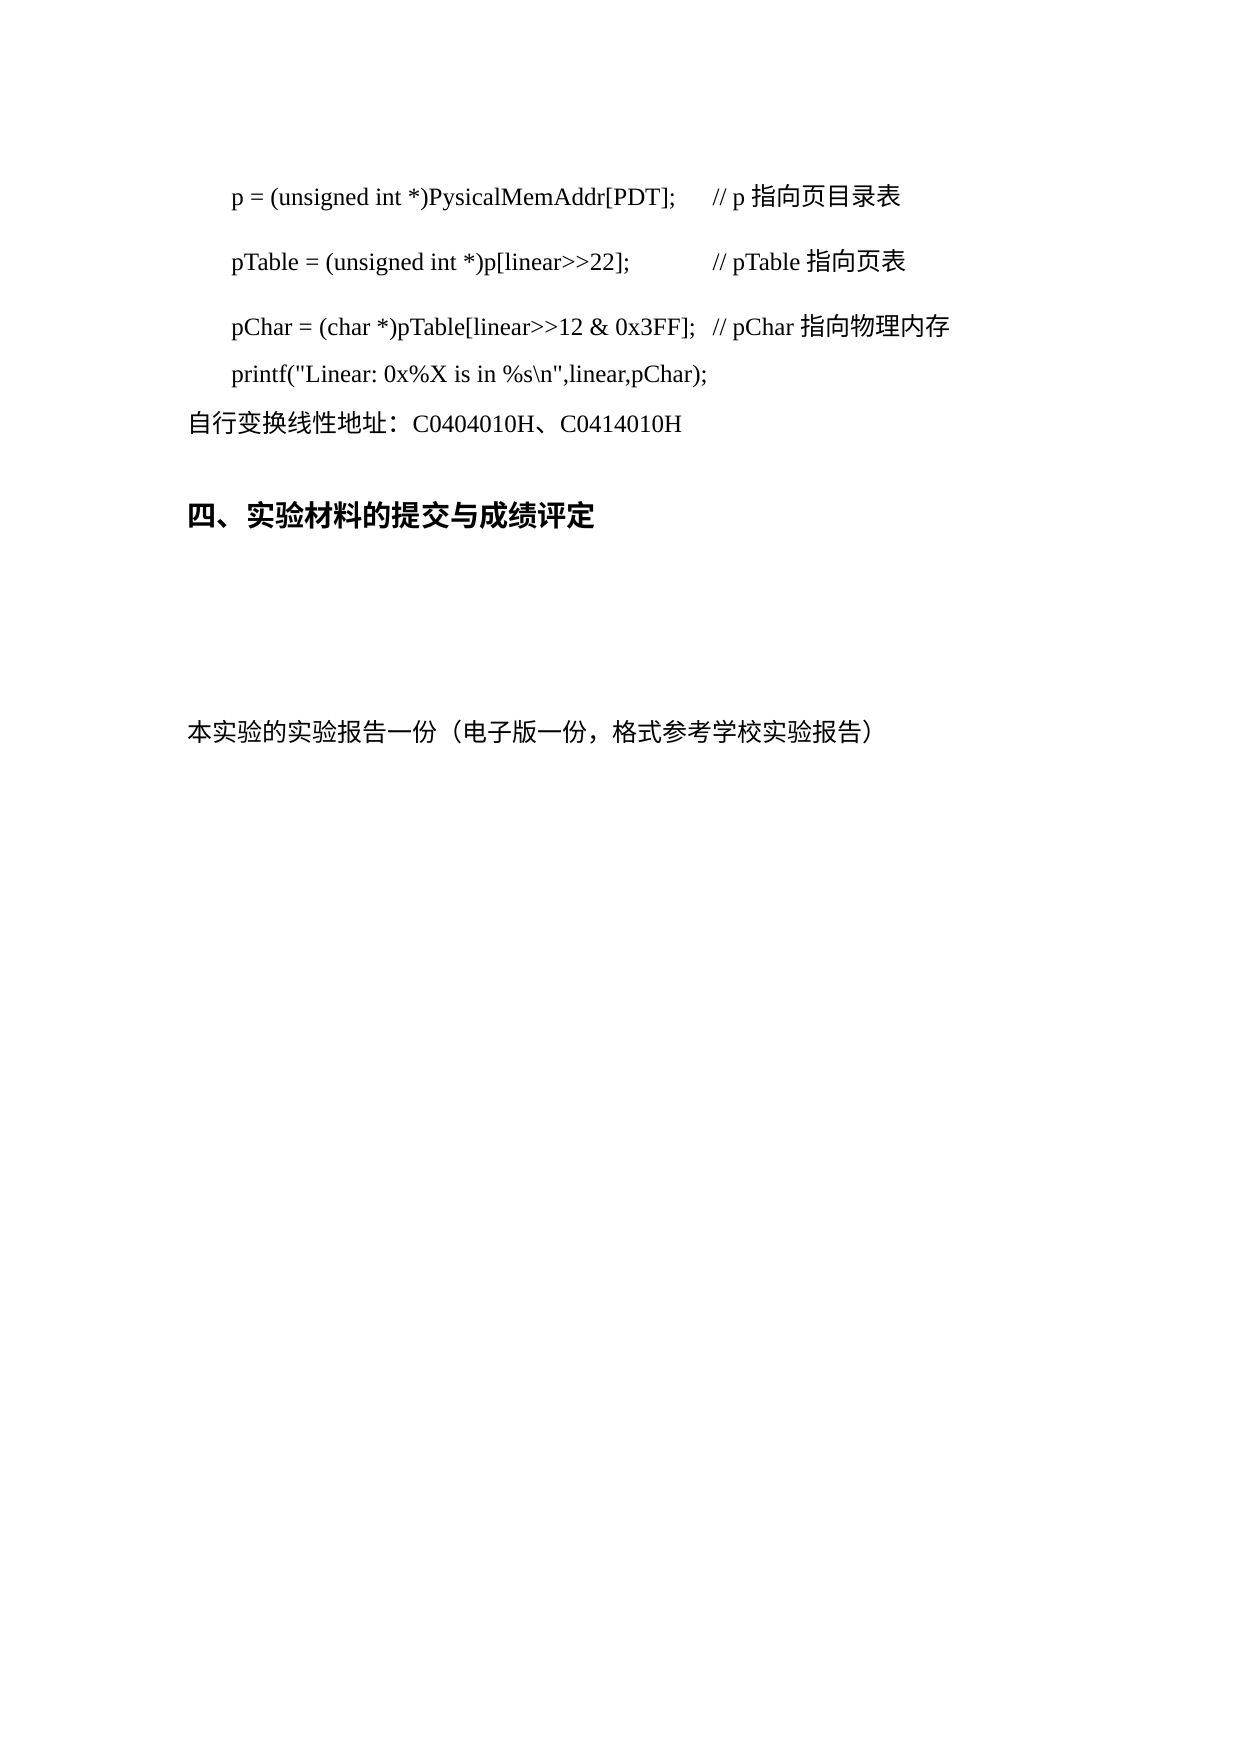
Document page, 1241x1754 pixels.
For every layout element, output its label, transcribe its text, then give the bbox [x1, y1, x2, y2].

text pChar = (char *)pTable[linear>>12 & 0x3FF]; // pChar 指向物理内存 [187, 292, 1053, 357]
text printf("Linear: 0x%X is in %s\n",linear,pChar); [187, 357, 1053, 389]
text pTable = (unsigned int *)p[linear>>22]; // pTable 指向页表 [187, 227, 1053, 292]
text p = (unsigned int *)PysicalMemAddr[PDT]; // p 指向页目录表 [187, 162, 1053, 227]
subtitle 四、实验材料的提交与成绩评定 [187, 482, 1053, 547]
text 本实验的实验报告一份（电子版一份，格式参考学校实验报告） [187, 698, 1053, 763]
text 自行变换线性地址：C0404010H、C0414010H [187, 389, 1053, 454]
